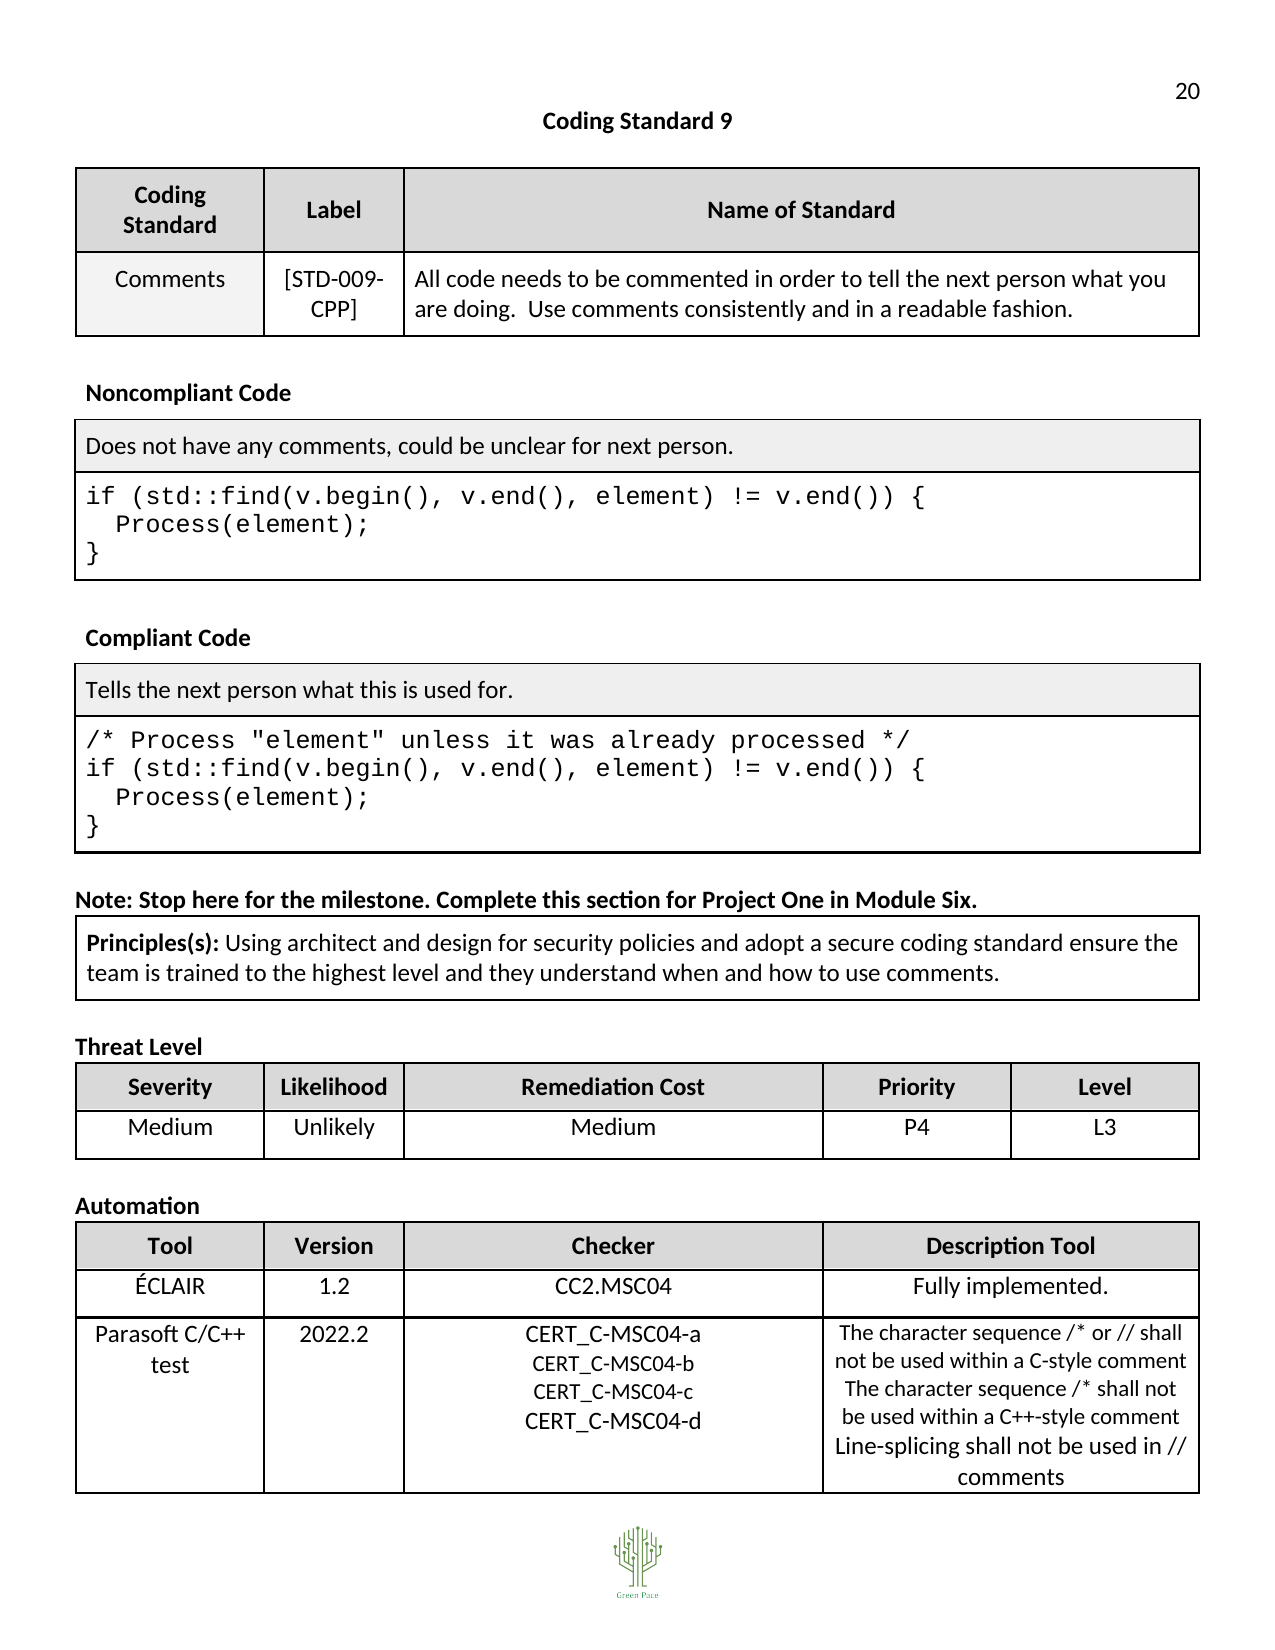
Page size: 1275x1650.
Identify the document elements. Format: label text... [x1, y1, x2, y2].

table_cell Tells the next person what this is used for. [76, 664, 1199, 715]
table_cell CC2.MSC04 [405, 1271, 822, 1316]
table_cell Parasoft C/C++ test [77, 1319, 263, 1492]
table_cell /* Process "element" unless it was already processed */ if (std::find(v.begin(), v.end(), element) != v.end()) { Process(element); } [76, 717, 1199, 851]
table_cell if (std::find(v.begin(), v.end(), element) != v.end()) { Process(element); } [76, 473, 1199, 579]
subtitle Coding Standard 9 [75, 106, 1200, 136]
table_header Noncompliant Code [75, 367, 1200, 418]
table_header Priority [824, 1064, 1010, 1109]
table_cell [STD-009-CPP] [265, 253, 403, 334]
table_header Version [265, 1223, 403, 1268]
table_header Principles(s): Using architect and design for security policies and adopt a secure coding standard ensure the team is trained to the highest level and they understand when and how to use comments. [77, 917, 1198, 998]
table_cell Fully implemented. [824, 1271, 1198, 1316]
table_header Checker [405, 1223, 822, 1268]
text Threat Level [75, 1031, 1200, 1062]
table_header Tool [77, 1223, 263, 1268]
table_header Label [265, 169, 403, 251]
table_header Coding Standard [77, 169, 263, 251]
table_cell 2022.2 [265, 1319, 403, 1492]
text Note: Stop here for the milestone. Complete this section for Project One in Module Six. [75, 884, 1200, 914]
table_cell P4 [824, 1112, 1010, 1157]
table_cell L3 [1012, 1112, 1198, 1157]
table_cell CERT_C-MSC04-a CERT_C-MSC04-b CERT_C-MSC04-c CERT_C-MSC04-d [405, 1319, 822, 1492]
table_cell ÉCLAIR [77, 1271, 263, 1316]
table_header Likelihood [265, 1064, 403, 1109]
table_header Remediation Cost [405, 1064, 822, 1109]
table_cell The character sequence /* or // shall not be used within a C-style comment The character sequence /* shall not be used within a C++-style comment Line-splicing shall not be used in // comments [824, 1319, 1198, 1492]
table_header Severity [77, 1064, 263, 1109]
table_header Compliant Code [75, 611, 1200, 663]
table_cell 1.2 [265, 1271, 403, 1316]
table_cell All code needs to be commented in order to tell the next person what you are doing. Use comments consistently and in a readable fashion. [405, 253, 1198, 334]
table_header Level [1012, 1064, 1198, 1109]
table_cell Medium [405, 1112, 822, 1157]
table_cell Unlikely [265, 1112, 403, 1157]
table_header Name of Standard [405, 169, 1198, 251]
table_cell Comments [77, 253, 263, 334]
text Automation [75, 1190, 1200, 1221]
table_header Description Tool [824, 1223, 1198, 1268]
picture [605, 1521, 670, 1606]
table_cell Medium [77, 1112, 263, 1157]
table_cell Does not have any comments, could be unclear for next person. [76, 420, 1199, 471]
